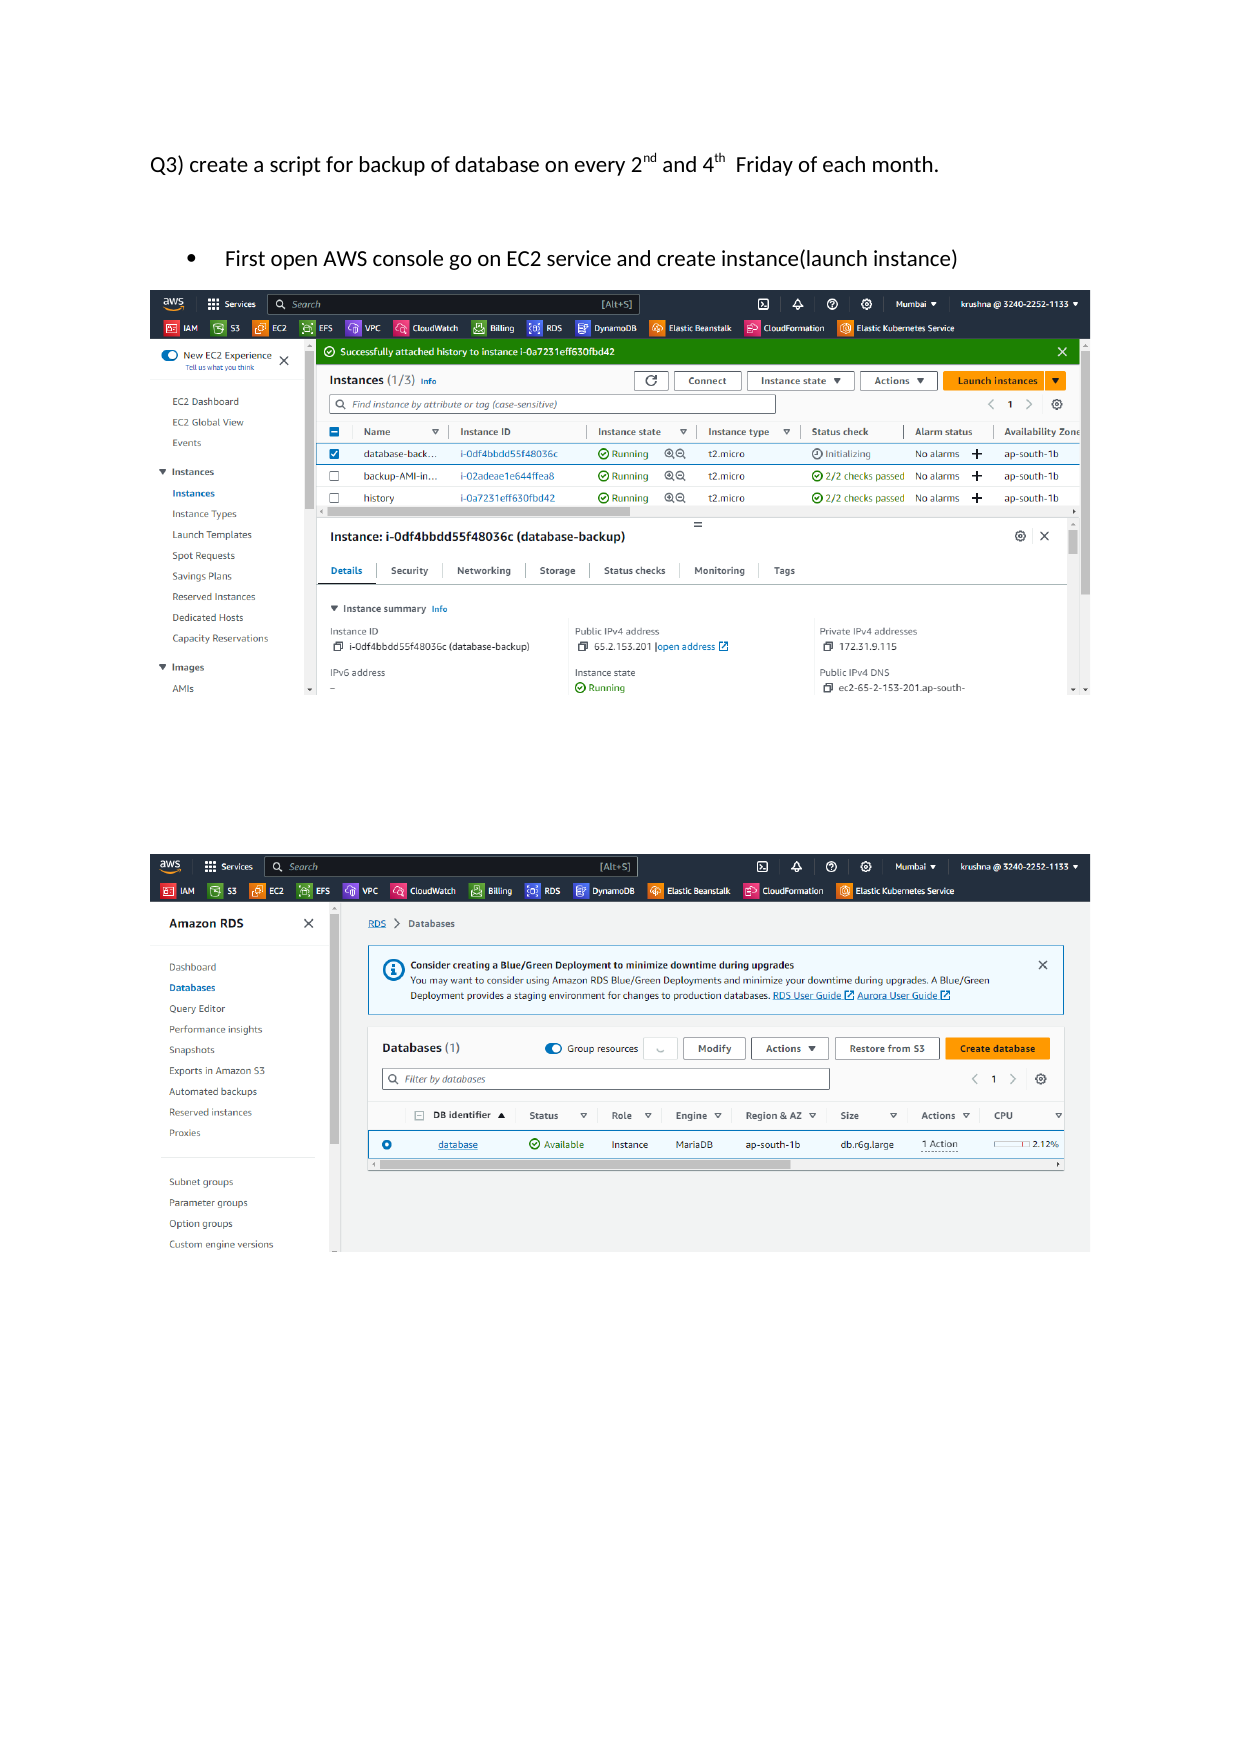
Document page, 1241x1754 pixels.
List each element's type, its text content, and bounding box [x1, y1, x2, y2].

text Q3) create a script for backup of database on every 2nd and 4th Friday of each month. [150, 150, 1090, 178]
list First open AWS console go on EC2 service and create instance(launch instance) [187, 244, 1090, 272]
picture [150, 854, 1091, 1252]
picture [150, 290, 1091, 695]
